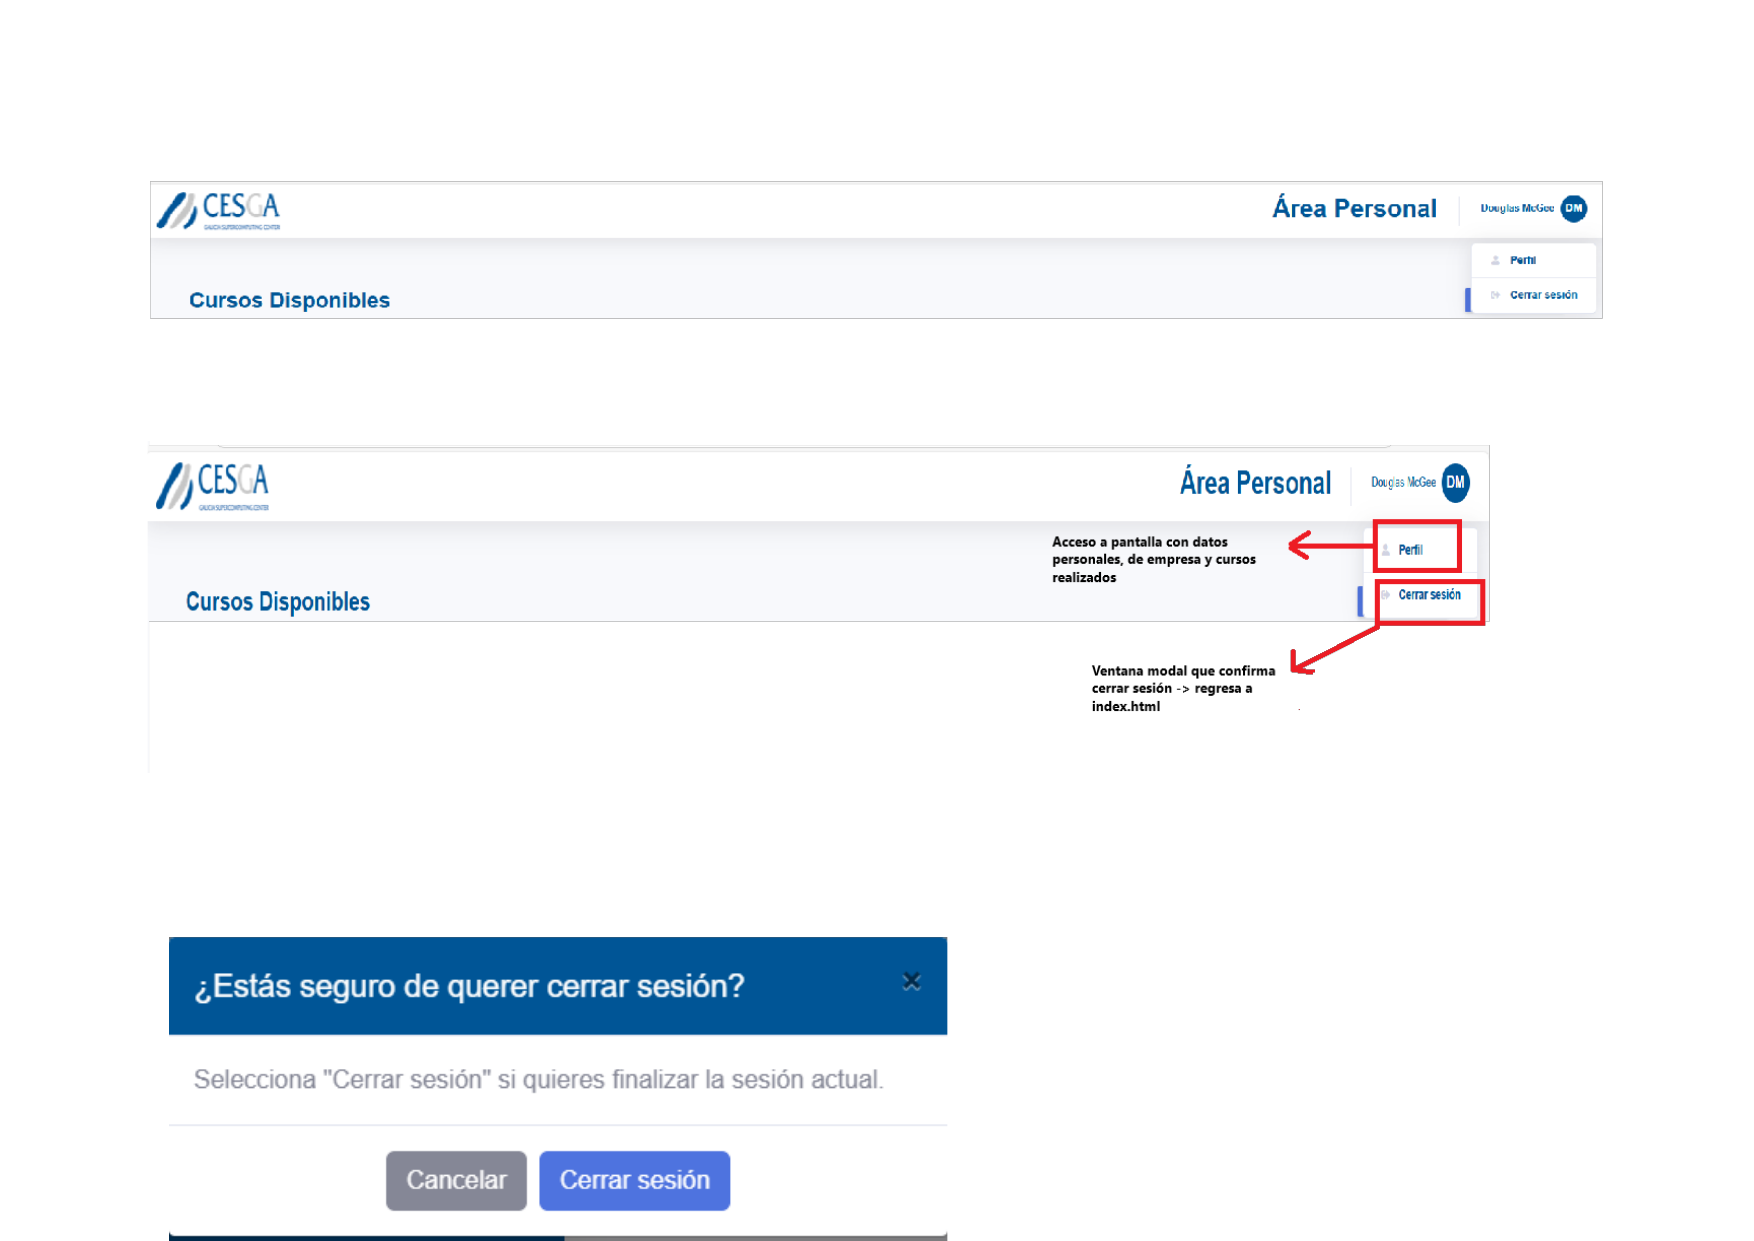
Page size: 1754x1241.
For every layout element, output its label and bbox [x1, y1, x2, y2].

picture [147, 441, 1607, 773]
picture [147, 177, 1607, 325]
picture [169, 937, 948, 1241]
